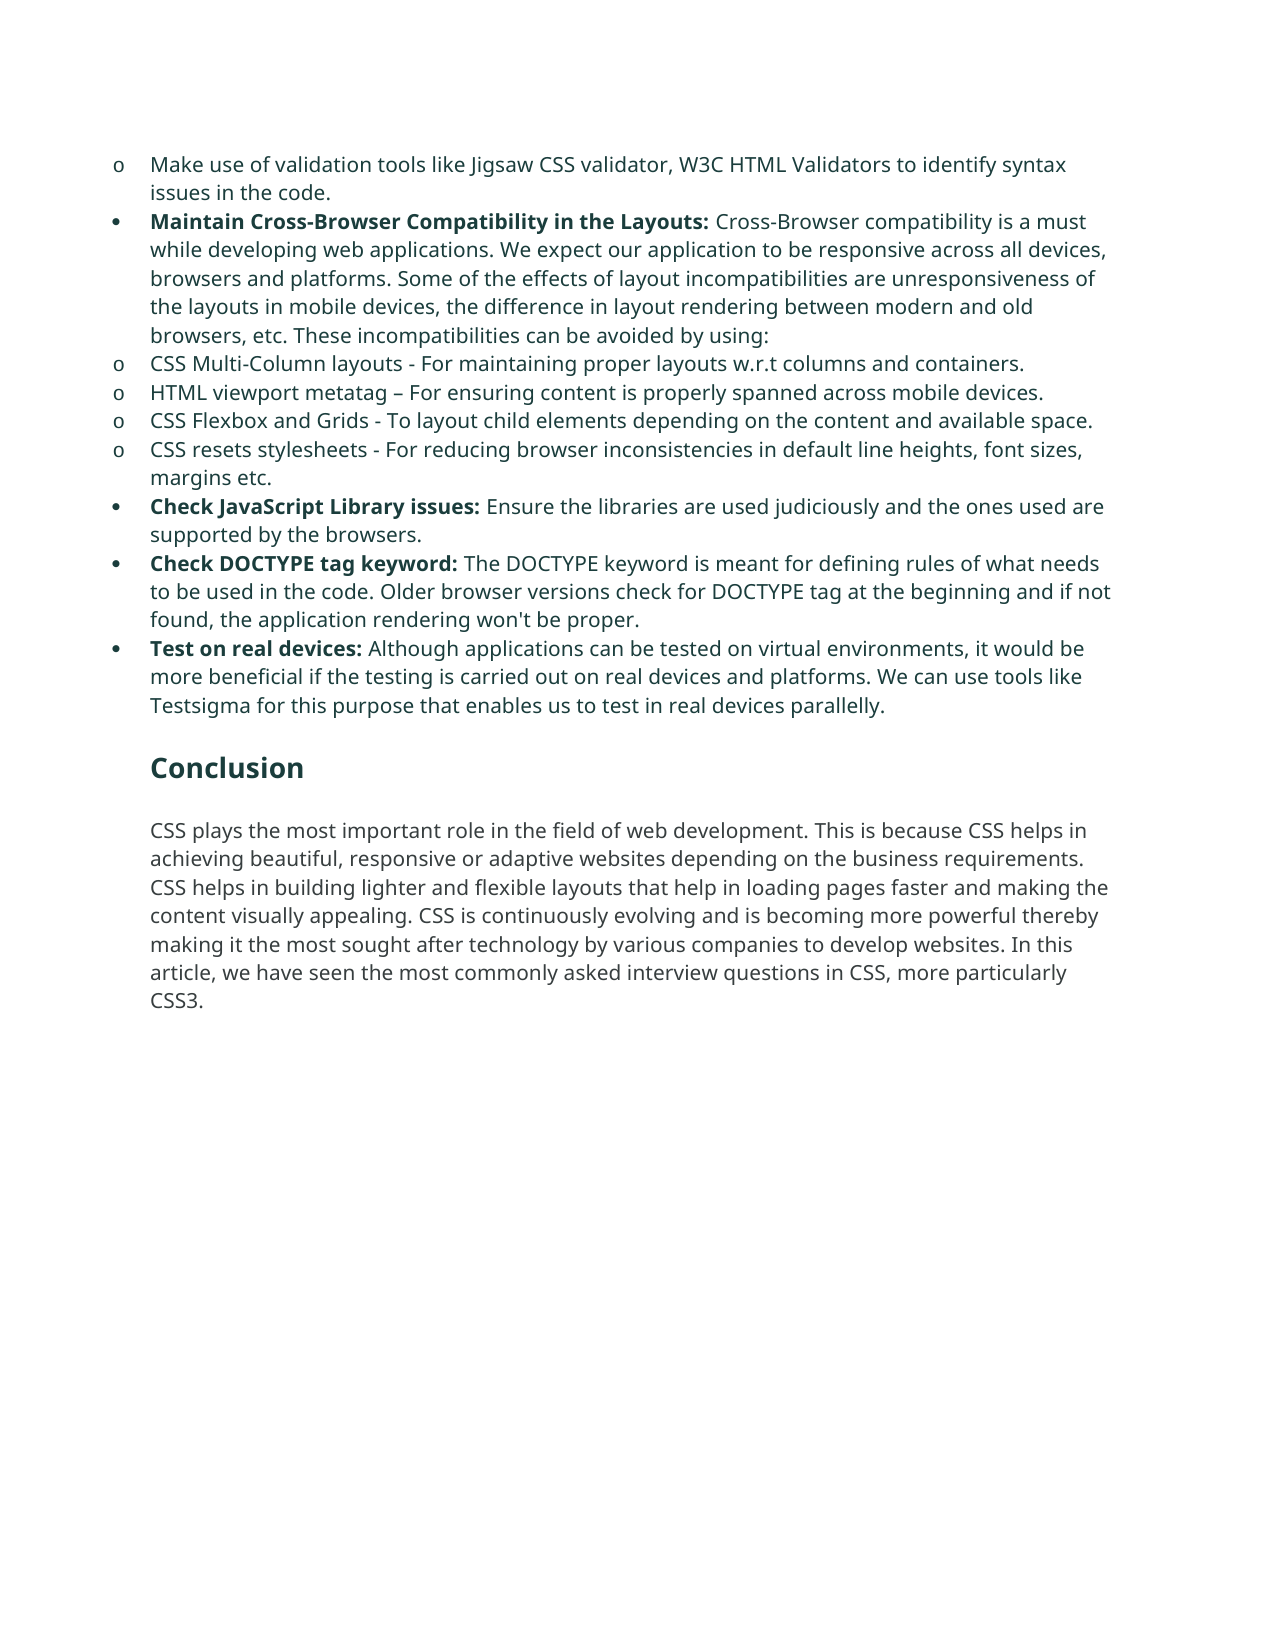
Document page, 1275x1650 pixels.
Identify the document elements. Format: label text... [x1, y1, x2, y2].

list CSS Multi-Column layouts - For maintaining proper layouts w.r.t columns and containers. [112, 349, 1125, 378]
list Check DOCTYPE tag keyword: The DOCTYPE keyword is meant for defining rules of what needs to be used in the code. Older browser versions check for DOCTYPE tag at the beginning and if not found, the application rendering won't be proper. [112, 549, 1125, 634]
text Conclusion [150, 748, 1125, 787]
list HTML viewport metatag – For ensuring content is properly spanned across mobile devices. [112, 378, 1125, 406]
list Maintain Cross-Browser Compatibility in the Layouts: Cross-Browser compatibility is a must while developing web applications. We expect our application to be responsive across all devices, browsers and platforms. Some of the effects of layout incompatibilities are unresponsiveness of the layouts in mobile devices, the difference in layout rendering between modern and old browsers, etc. These incompatibilities can be avoided by using: [112, 207, 1125, 349]
list Make use of validation tools like Jigsaw CSS validator, W3C HTML Validators to identify syntax issues in the code. [112, 150, 1125, 207]
list Check JavaScript Library issues: Ensure the libraries are used judiciously and the ones used are supported by the browsers. [112, 492, 1125, 549]
list CSS Flexbox and Grids - To layout child elements depending on the content and available space. [112, 406, 1125, 435]
list Test on real devices: Although applications can be tested on virtual environments, it would be more beneficial if the testing is carried out on real devices and platforms. We can use tools like Testsigma for this purpose that enables us to test in real devices parallelly. [112, 634, 1125, 719]
list CSS resets stylesheets - For reducing browser inconsistencies in default line heights, font sizes, margins etc. [112, 435, 1125, 492]
text CSS plays the most important role in the field of web development. This is because CSS helps in achieving beautiful, responsive or adaptive websites depending on the business requirements. CSS helps in building lighter and flexible layouts that help in loading pages faster and making the content visually appealing. CSS is continuously evolving and is becoming more powerful thereby making it the most sought after technology by various companies to develop websites. In this article, we have seen the most commonly asked interview questions in CSS, more particularly CSS3. [150, 816, 1125, 1015]
